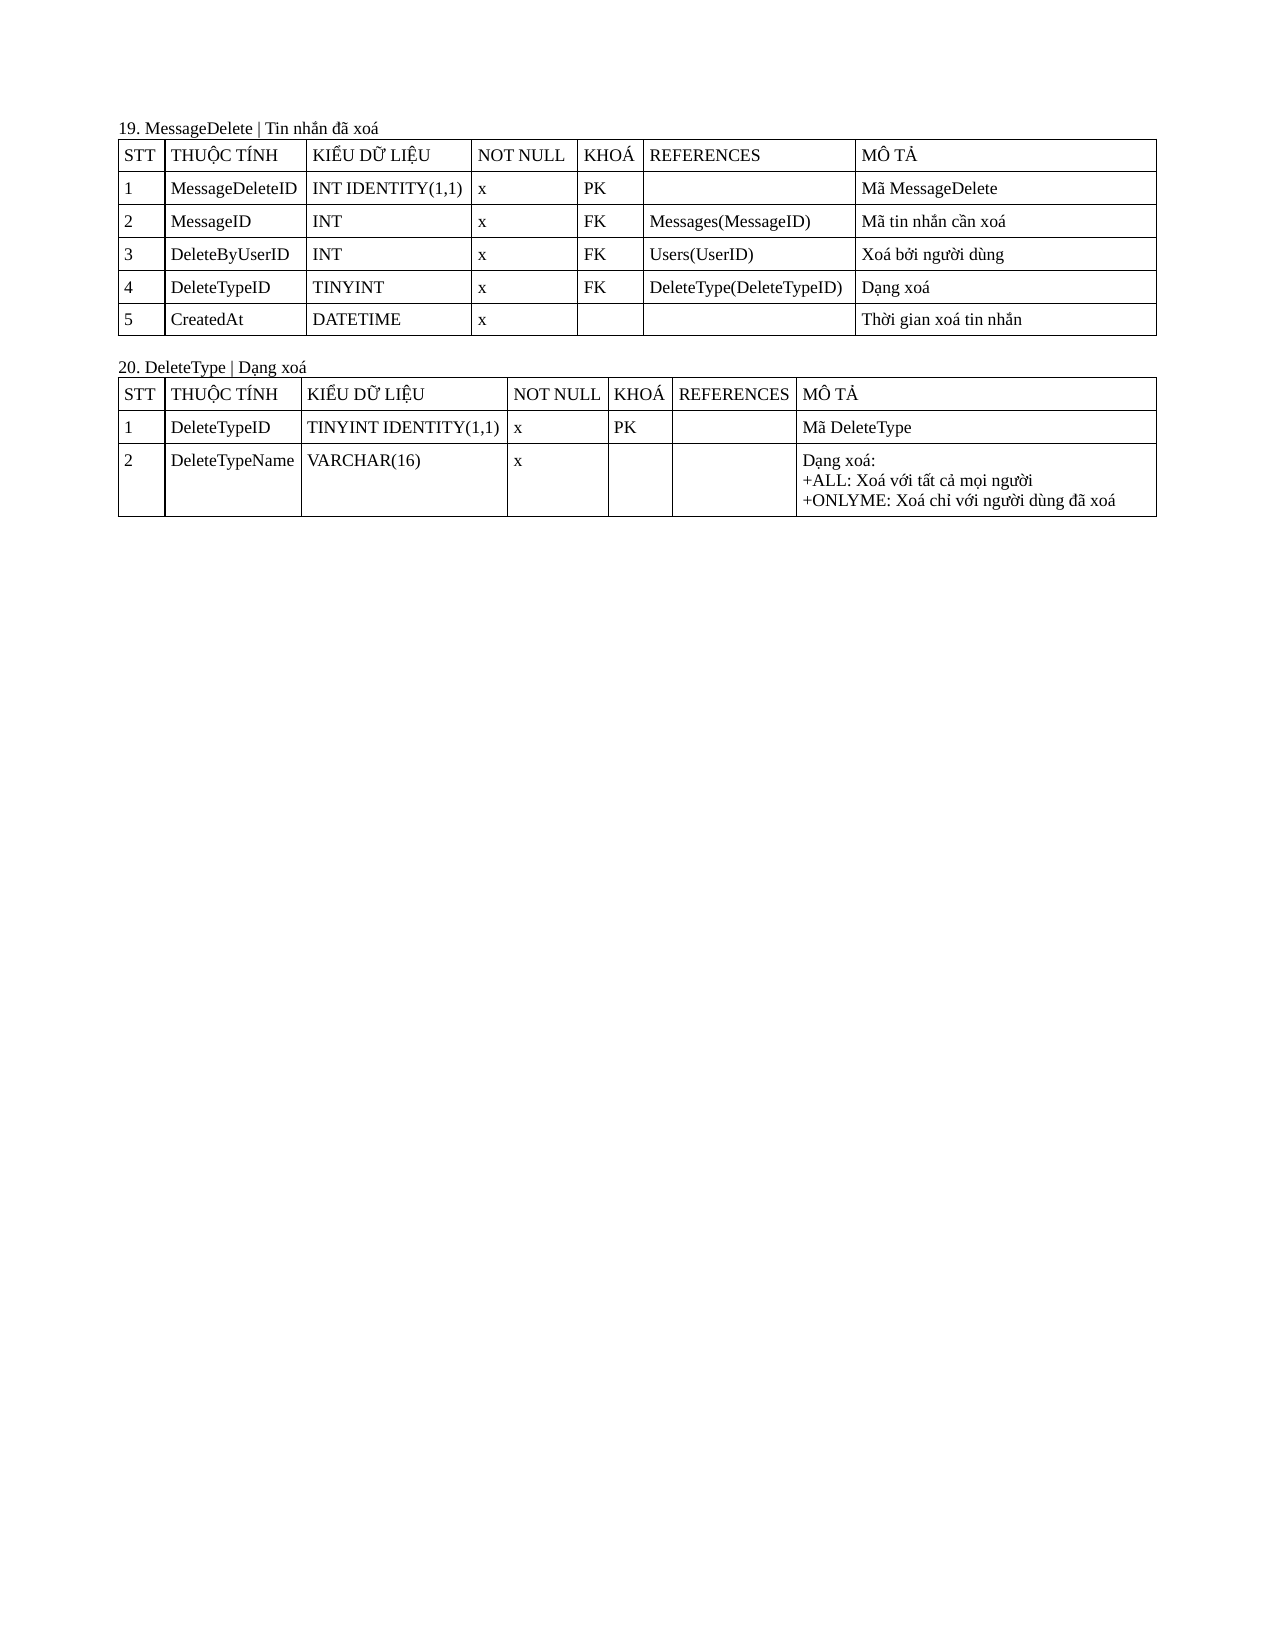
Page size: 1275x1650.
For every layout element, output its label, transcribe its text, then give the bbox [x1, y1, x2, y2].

table_header STT [119, 378, 164, 410]
table_cell Mã DeleteType [797, 411, 1156, 443]
table_cell Messages(MessageID) [644, 205, 855, 237]
table_header KHOÁ [609, 378, 672, 410]
table_cell DeleteByUserID [166, 238, 306, 270]
text 20. DeleteType | Dạng xoá [118, 357, 1157, 377]
table_header REFERENCES [644, 140, 855, 171]
table_header THUỘC TÍNH [166, 378, 301, 410]
table_cell [609, 444, 672, 516]
table_cell [644, 172, 855, 204]
table_header THUỘC TÍNH [166, 140, 306, 171]
text 19. MessageDelete | Tin nhắn đã xoá [118, 118, 1157, 138]
table_cell [578, 304, 643, 335]
table_cell TINYINT IDENTITY(1,1) [302, 411, 507, 443]
table_cell Mã tin nhắn cần xoá [856, 205, 1156, 237]
table_cell DeleteTypeID [166, 411, 301, 443]
table_cell x [508, 444, 608, 516]
table_cell x [472, 271, 577, 302]
table_cell DeleteTypeName [166, 444, 301, 516]
table_cell CreatedAt [166, 304, 306, 335]
table_cell VARCHAR(16) [302, 444, 507, 516]
table_cell DATETIME [307, 304, 471, 335]
table_cell 4 [119, 271, 164, 302]
table_header STT [119, 140, 164, 171]
table_cell x [472, 172, 577, 204]
table_cell FK [578, 238, 643, 270]
table_cell PK [578, 172, 643, 204]
table_cell Mã MessageDelete [856, 172, 1156, 204]
table_cell MessageID [166, 205, 306, 237]
table_cell INT [307, 238, 471, 270]
table_header NOT NULL [472, 140, 577, 171]
table_cell Xoá bởi người dùng [856, 238, 1156, 270]
table_cell DeleteTypeID [166, 271, 306, 302]
table_cell PK [609, 411, 672, 443]
table_cell x [508, 411, 608, 443]
table_header KHOÁ [578, 140, 643, 171]
table_cell Thời gian xoá tin nhắn [856, 304, 1156, 335]
table_cell 3 [119, 238, 164, 270]
table_header KIỂU DỮ LIỆU [302, 378, 507, 410]
table_cell x [472, 205, 577, 237]
table_cell [673, 444, 796, 516]
table_cell INT IDENTITY(1,1) [307, 172, 471, 204]
table_cell FK [578, 271, 643, 302]
table_header MÔ TẢ [797, 378, 1156, 410]
table_cell INT [307, 205, 471, 237]
table_header KIỂU DỮ LIỆU [307, 140, 471, 171]
table_cell Users(UserID) [644, 238, 855, 270]
table_cell [644, 304, 855, 335]
table_cell Dạng xoá [856, 271, 1156, 302]
table_cell 2 [119, 444, 164, 516]
table_header MÔ TẢ [856, 140, 1156, 171]
table_cell DeleteType(DeleteTypeID) [644, 271, 855, 302]
table_cell TINYINT [307, 271, 471, 302]
table_cell 5 [119, 304, 164, 335]
table_cell [673, 411, 796, 443]
table_cell MessageDeleteID [166, 172, 306, 204]
table_cell 2 [119, 205, 164, 237]
table_header REFERENCES [673, 378, 796, 410]
table_cell Dạng xoá: +ALL: Xoá với tất cả mọi người +ONLYME: Xoá chỉ với người dùng đã xoá [797, 444, 1156, 516]
table_cell 1 [119, 411, 164, 443]
table_cell x [472, 238, 577, 270]
table_cell x [472, 304, 577, 335]
table_cell 1 [119, 172, 164, 204]
table_cell FK [578, 205, 643, 237]
table_header NOT NULL [508, 378, 608, 410]
